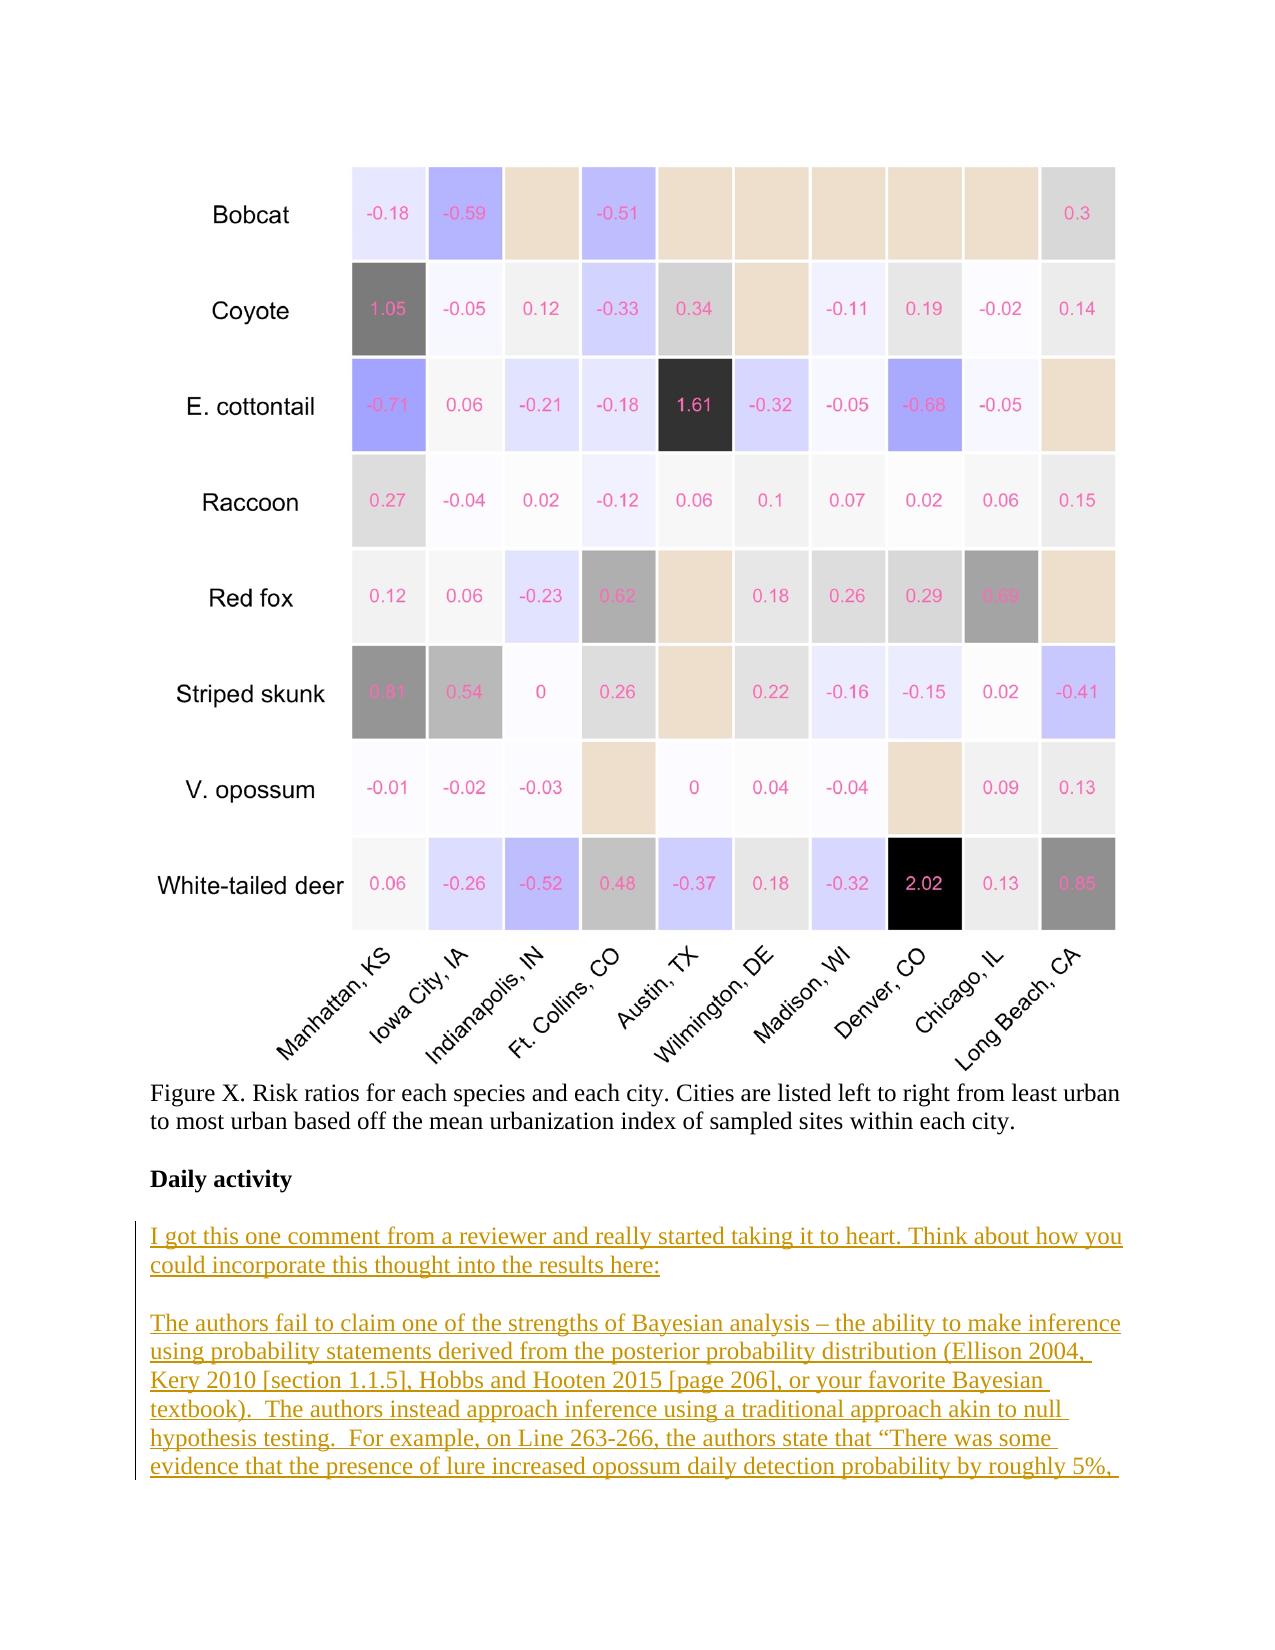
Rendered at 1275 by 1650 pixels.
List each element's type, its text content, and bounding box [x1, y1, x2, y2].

text Figure X. Risk ratios for each species and each city. Cities are listed left to right from least urban to most urban based off the mean urbanization index of sampled sites within each city. [150, 1078, 1125, 1135]
picture [150, 150, 1125, 1078]
text Daily activity [150, 1164, 1125, 1193]
